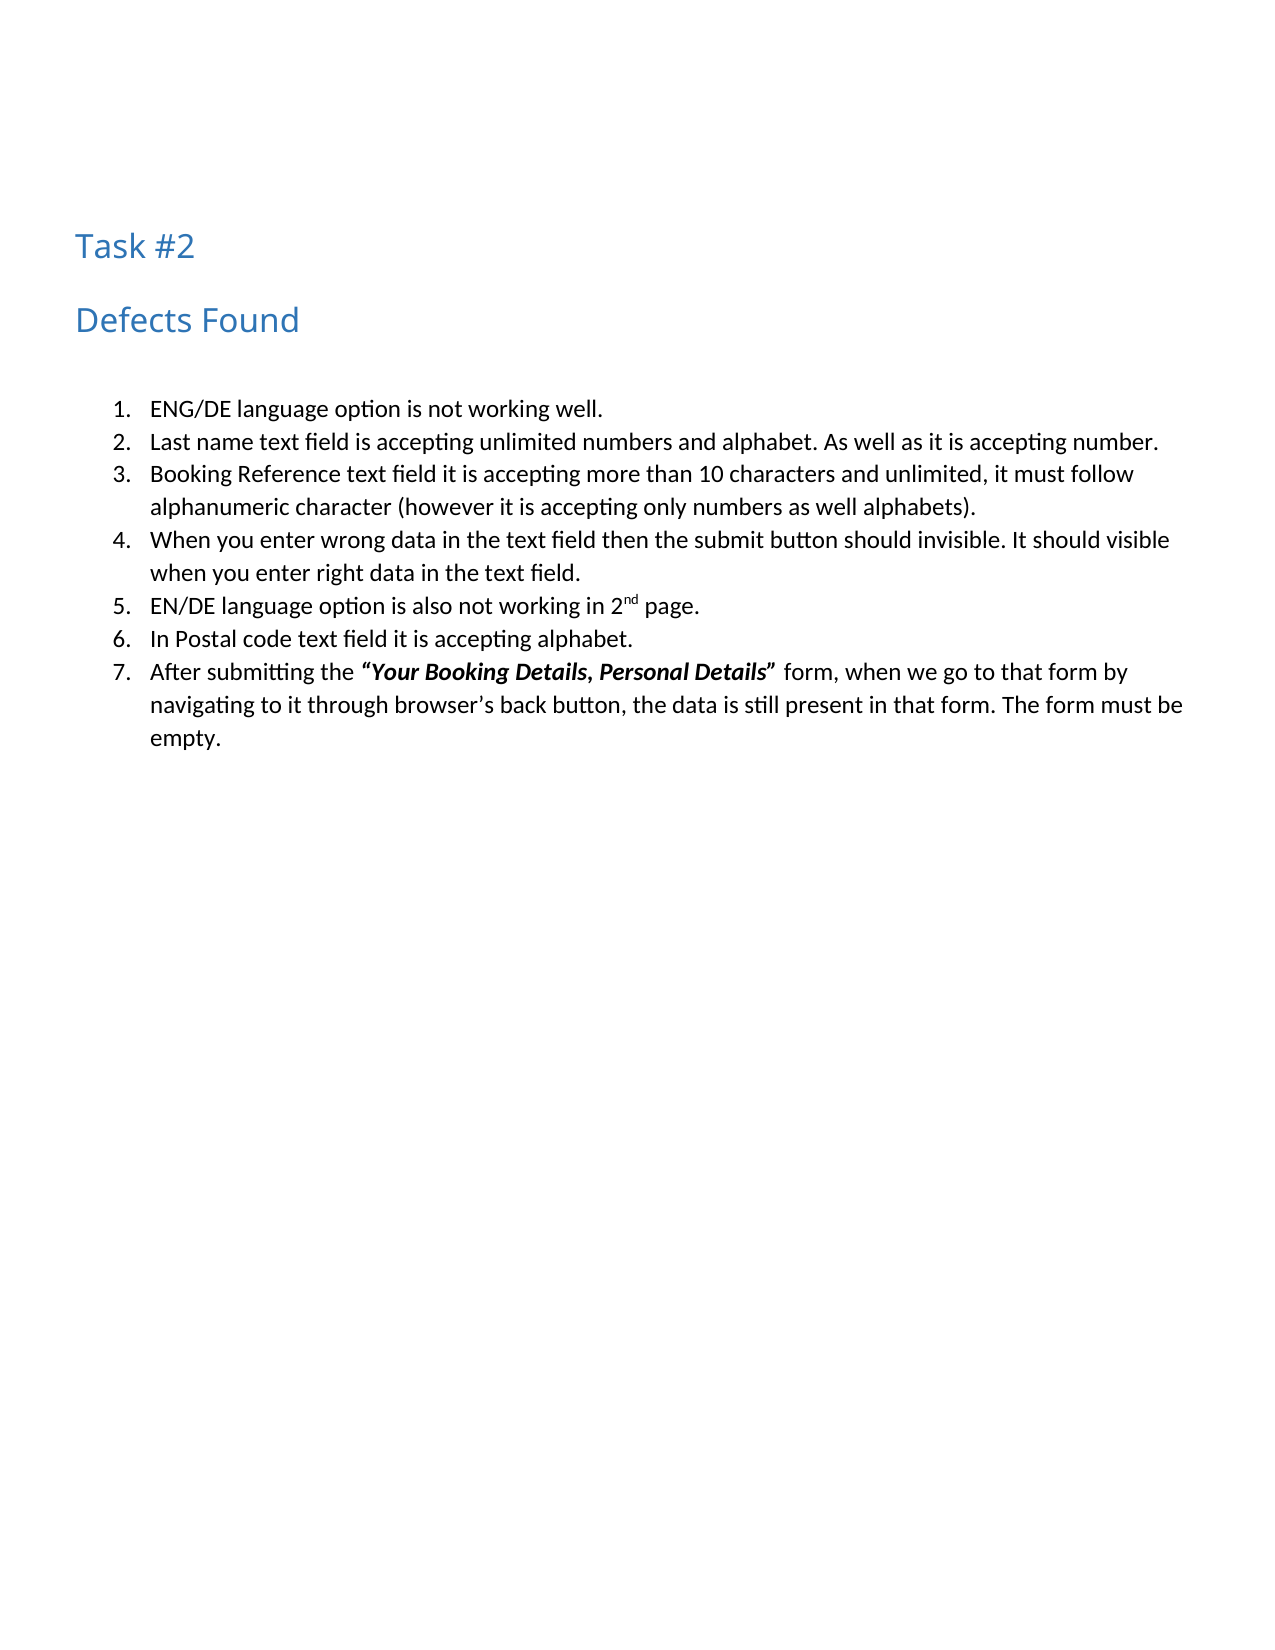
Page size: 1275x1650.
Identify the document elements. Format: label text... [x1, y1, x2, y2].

list Booking Reference text field it is accepting more than 10 characters and unlimited, it must follow alphanumeric character (however it is accepting only numbers as well alphabets). [112, 458, 1200, 522]
subtitle Defects Found [75, 297, 1200, 342]
list In Postal code text field it is accepting alphabet. [112, 623, 1200, 654]
list After submitting the “Your Booking Details, Personal Details” form, when we go to that form by navigating to it through browser’s back button, the data is still present in that form. The form must be empty. [112, 656, 1200, 752]
list When you enter wrong data in the text field then the submit button should invisible. It should visible when you enter right data in the text field. [112, 524, 1200, 588]
list ENG/DE language option is not working well. [112, 393, 1200, 423]
subtitle Task #2 [75, 223, 1200, 268]
list Last name text field is accepting unlimited numbers and alphabet. As well as it is accepting number. [112, 426, 1200, 456]
list EN/DE language option is also not working in 2nd page. [112, 590, 1200, 621]
